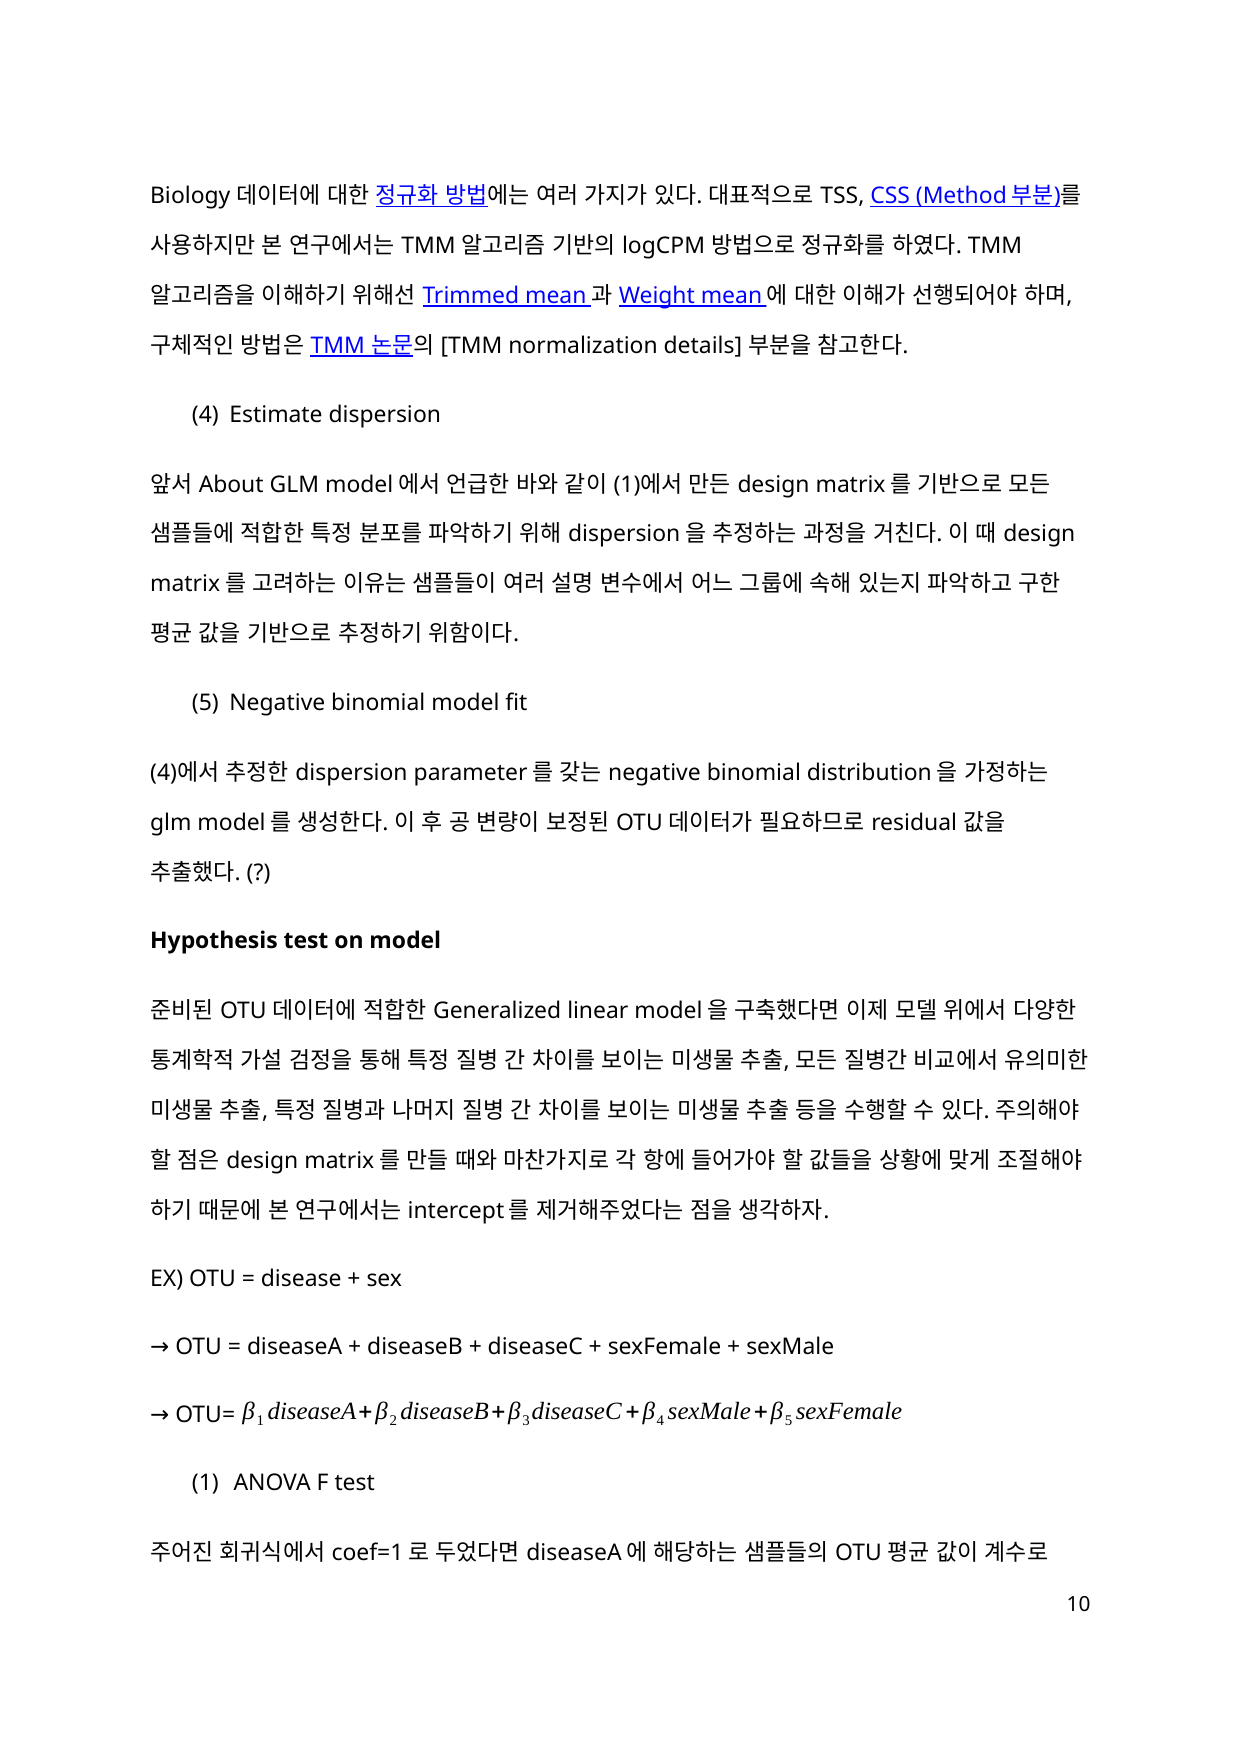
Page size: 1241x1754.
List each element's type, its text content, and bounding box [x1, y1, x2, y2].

list Estimate dispersion [192, 398, 1090, 429]
text (4)에서 추정한 dispersion parameter를 갖는 negative binomial distribution을 가정하는 glm model를 생성한다. 이 후 공 변량이 보정된 OTU 데이터가 필요하므로 residual 값을 추출했다. (?) [150, 754, 1090, 887]
text Hypothesis test on model [150, 924, 1090, 956]
text → OTU= [150, 1398, 1090, 1429]
text EX) OTU = disease + sex [150, 1262, 1090, 1294]
list ANOVA F test [192, 1466, 1090, 1497]
text 앞서 About GLM model에서 언급한 바와 같이 (1)에서 만든 design matrix를 기반으로 모든 샘플들에 적합한 특정 분포를 파악하기 위해 dispersion을 추정하는 과정을 거친다. 이 때 design matrix를 고려하는 이유는 샘플들이 여러 설명 변수에서 어느 그룹에 속해 있는지 파악하고 구한 평균 값을 기반으로 추정하기 위함이다. [150, 465, 1090, 648]
list Negative binomial model fit [192, 686, 1090, 717]
text → OTU = diseaseA + diseaseB + diseaseC + sexFemale + sexMale [150, 1330, 1090, 1361]
text 준비된 OTU 데이터에 적합한 Generalized linear model을 구축했다면 이제 모델 위에서 다양한 통계학적 가설 검정을 통해 특정 질병 간 차이를 보이는 미생물 추출, 모든 질병간 비교에서 유의미한 미생물 추출, 특정 질병과 나머지 질병 간 차이를 보이는 미생물 추출 등을 수행할 수 있다. 주의해야 할 점은 design matrix를 만들 때와 마찬가지로 각 항에 들어가야 할 값들을 상황에 맞게 조절해야 하기 때문에 본 연구에서는 intercept를 제거해주었다는 점을 생각하자. [150, 992, 1090, 1225]
text Biology 데이터에 대한 정규화 방법에는 여러 가지가 있다. 대표적으로 TSS, CSS (Method부분)를 사용하지만 본 연구에서는 TMM 알고리즘 기반의 logCPM 방법으로 정규화를 하였다. TMM 알고리즘을 이해하기 위해선 Trimmed mean과 Weight mean에 대한 이해가 선행되어야 하며, 구체적인 방법은 TMM 논문의 [TMM normalization details] 부분을 참고한다. [150, 177, 1090, 360]
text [150, 1533, 1090, 1567]
